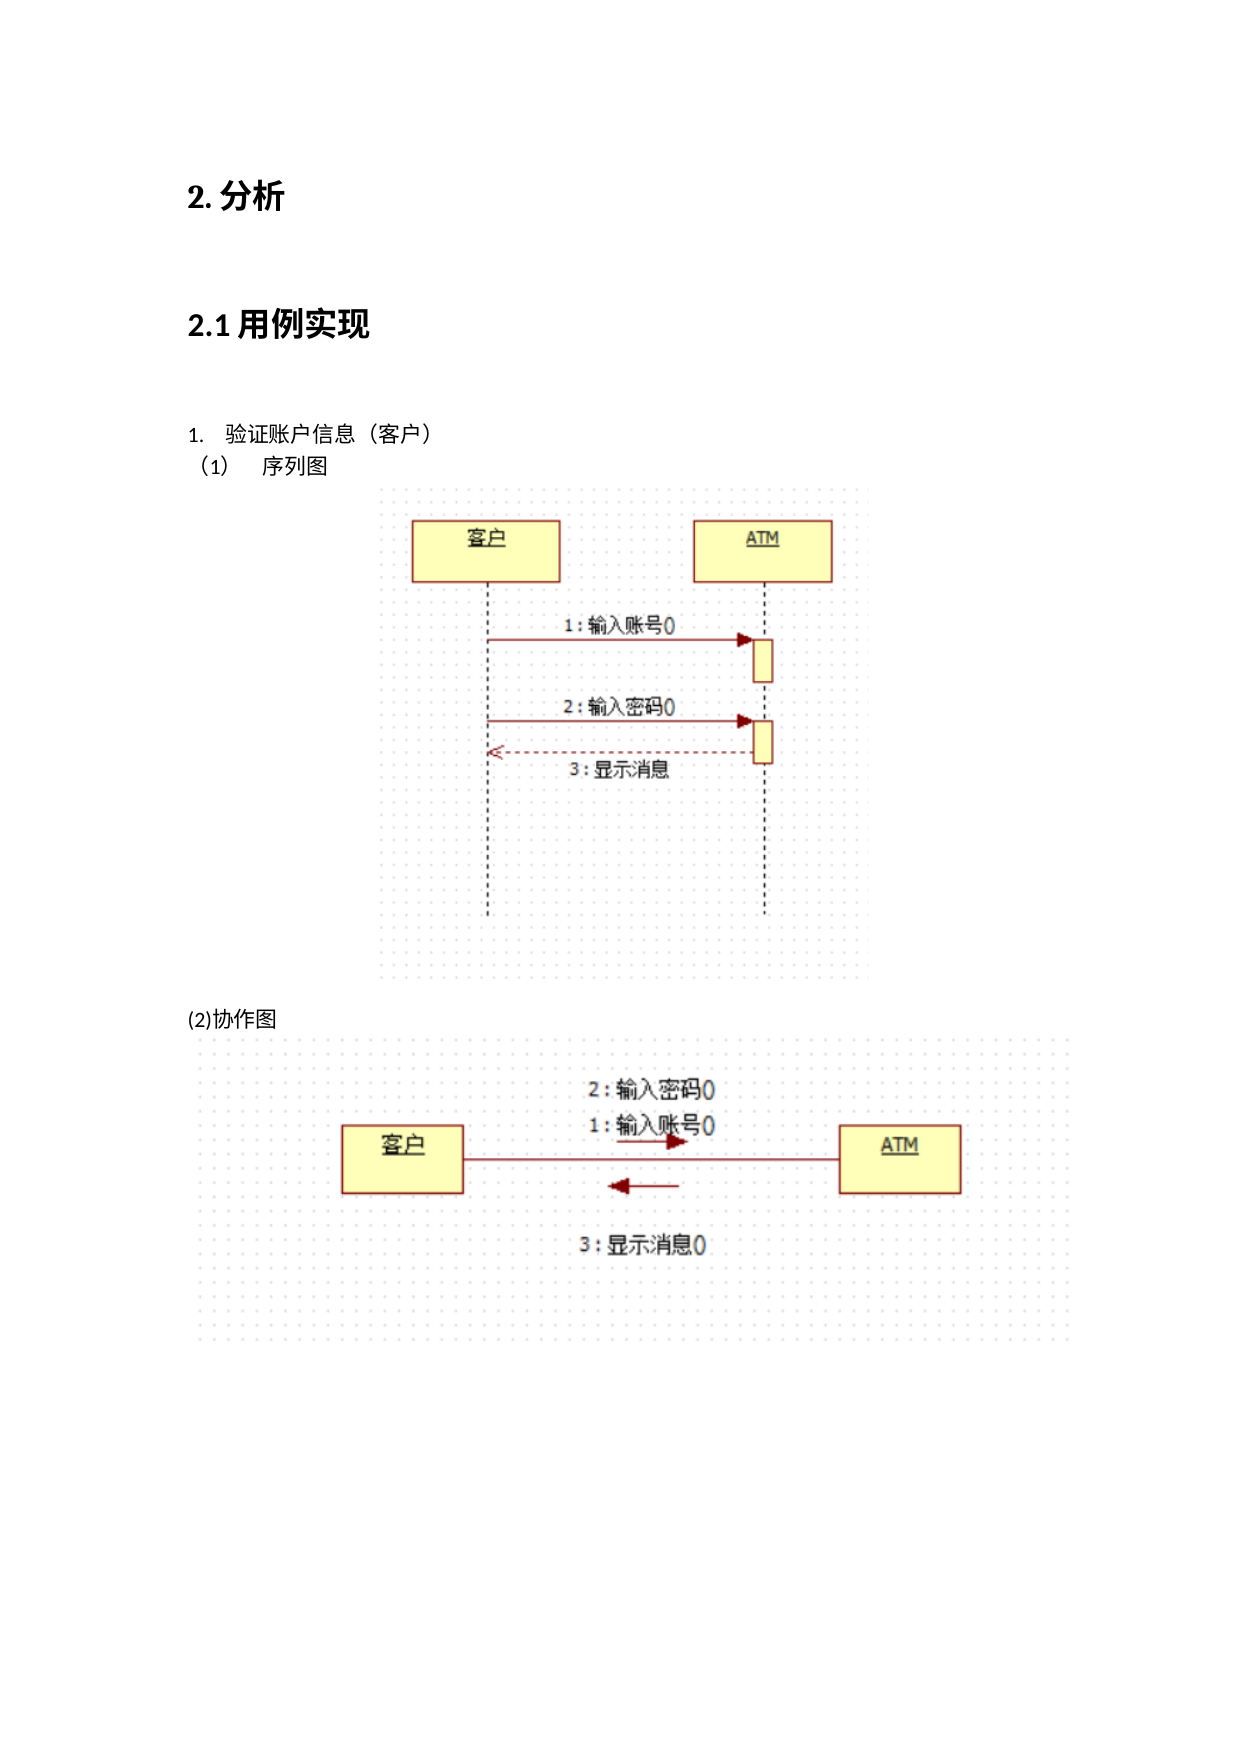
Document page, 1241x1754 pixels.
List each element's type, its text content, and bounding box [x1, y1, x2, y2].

list 序列图 [187, 449, 1053, 481]
text (2)协作图 [187, 1001, 1053, 1033]
picture [371, 481, 869, 984]
picture [187, 1033, 1073, 1344]
subtitle 2. 分析 [187, 162, 1053, 227]
subtitle 2.1 用例实现 [187, 289, 1053, 354]
list 验证账户信息（客户） [187, 416, 1053, 449]
